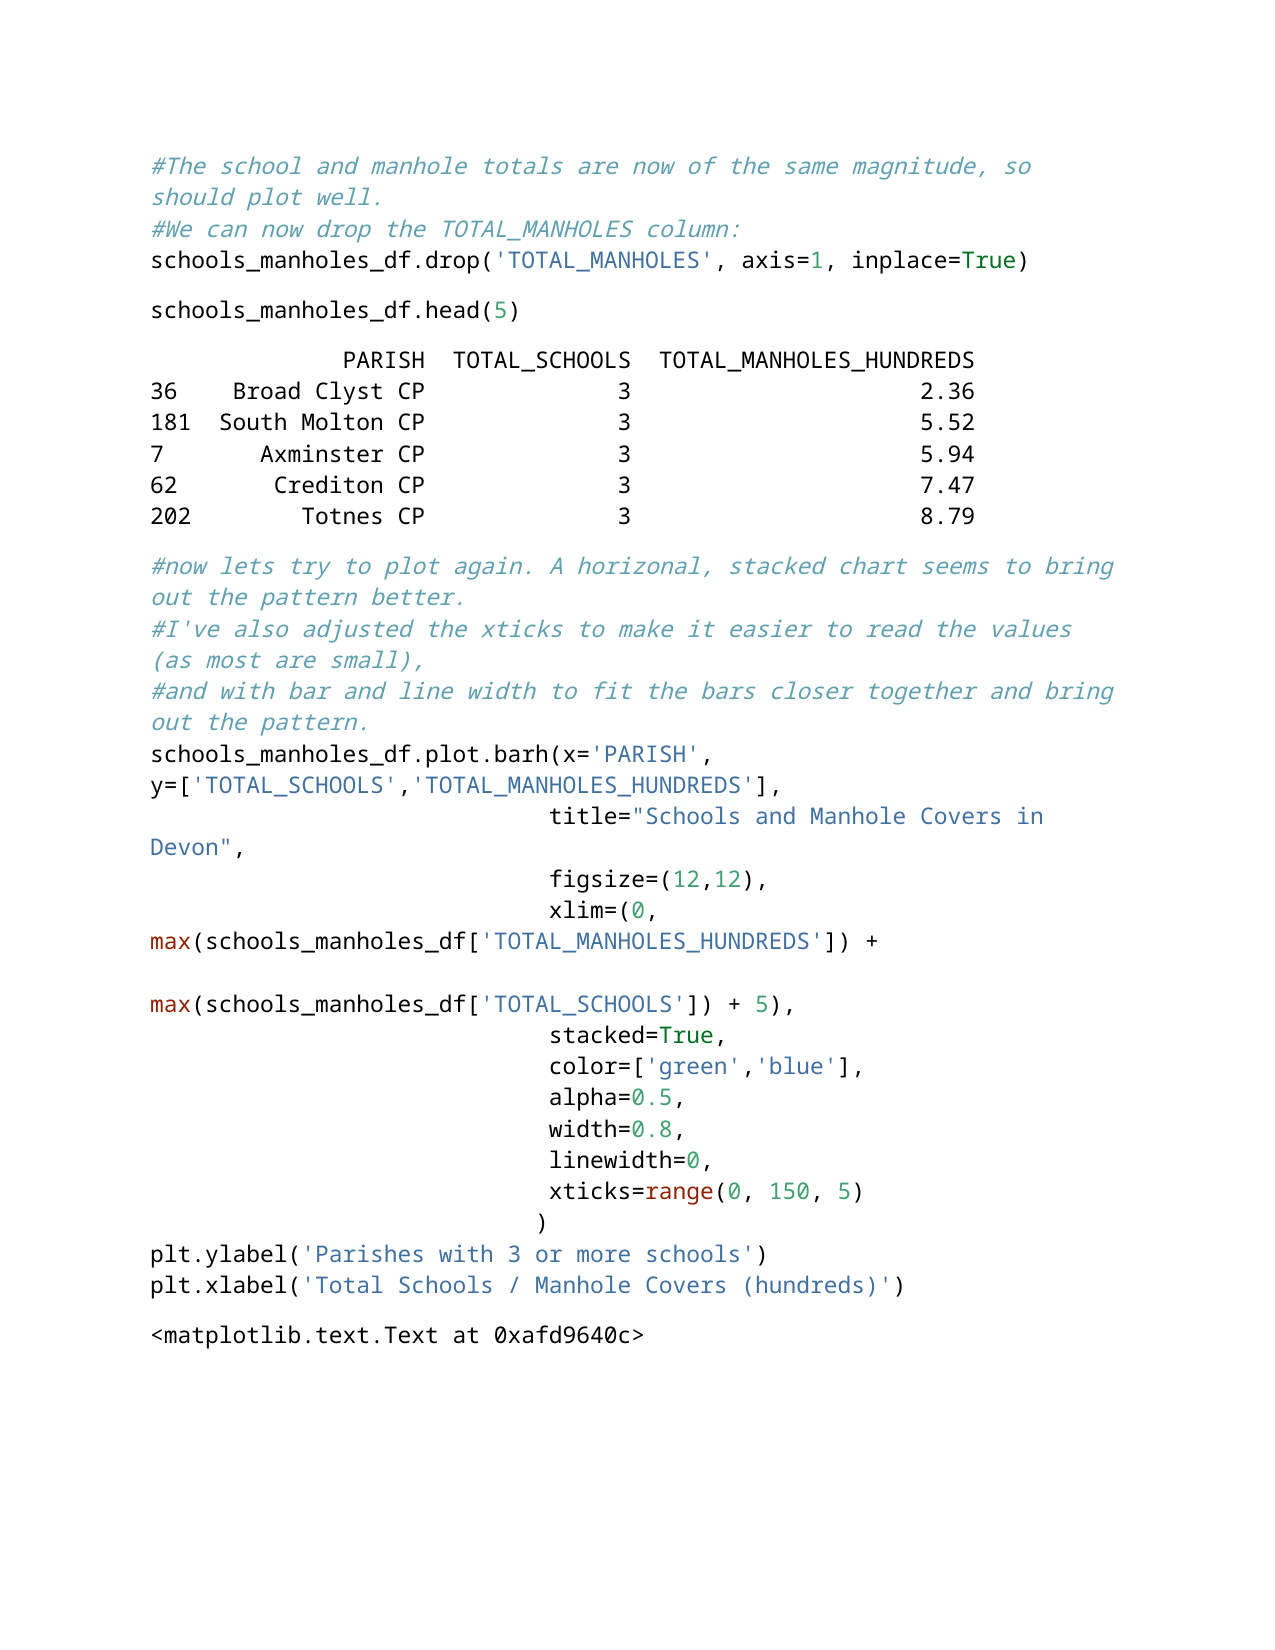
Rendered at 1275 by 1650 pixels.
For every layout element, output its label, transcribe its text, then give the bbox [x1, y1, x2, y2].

text <matplotlib.text.Text at 0xafd9640c> [150, 1319, 1125, 1350]
text schools_manholes_df.head(5) [150, 294, 1125, 325]
text #The school and manhole totals are now of the same magnitude, so should plot well. #We can now drop the TOTAL_MANHOLES column: schools_manholes_df.drop('TOTAL_MANHOLES', axis=1, inplace=True) [150, 150, 1125, 275]
text PARISH TOTAL_SCHOOLS TOTAL_MANHOLES_HUNDREDS 36 Broad Clyst CP 3 2.36 181 South Molton CP 3 5.52 7 Axminster CP 3 5.94 62 Crediton CP 3 7.47 202 Totnes CP 3 8.79 [150, 344, 1125, 531]
text #now lets try to plot again. A horizonal, stacked chart seems to bring out the pattern better. #I've also adjusted the xticks to make it easier to read the values (as most are small), #and with bar and line width to fit the bars closer together and bring out the pattern. schools_manholes_df.plot.barh(x='PARISH', y=['TOTAL_SCHOOLS','TOTAL_MANHOLES_HUNDREDS'], title="Schools and Manhole Covers in Devon", figsize=(12,12), xlim=(0, max(schools_manholes_df['TOTAL_MANHOLES_HUNDREDS']) + max(schools_manholes_df['TOTAL_SCHOOLS']) + 5), stacked=True, color=['green','blue'], alpha=0.5, width=0.8, linewidth=0, xticks=range(0, 150, 5) ) plt.ylabel('Parishes with 3 or more schools') plt.xlabel('Total Schools / Manhole Covers (hundreds)') [150, 550, 1125, 1300]
